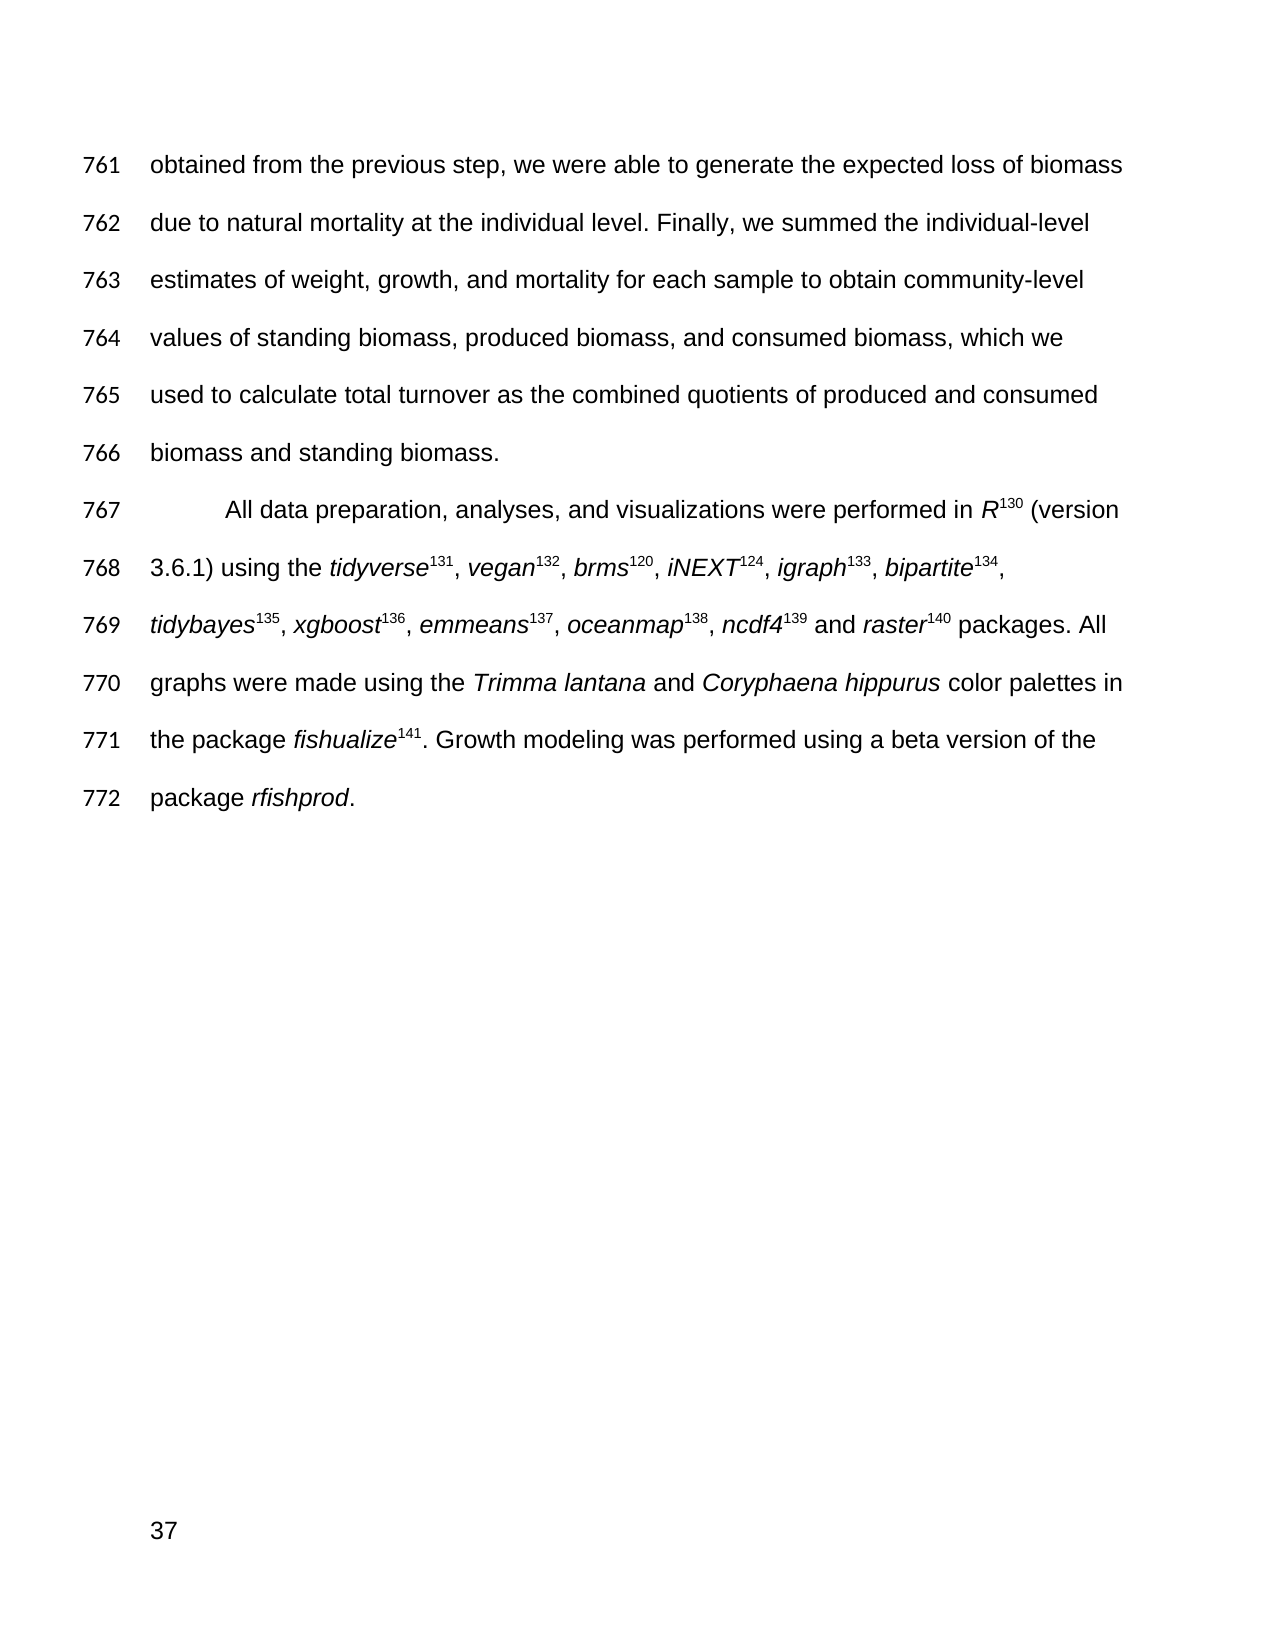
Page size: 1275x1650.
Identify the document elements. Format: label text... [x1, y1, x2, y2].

text All data preparation, analyses, and visualizations were performed in R130 (version 3.6.1) using the tidyverse131, vegan132, brms120, iNEXT124, igraph133, bipartite134, tidybayes135, xgboost136, emmeans137, oceanmap138, ncdf4139 and raster140 packages. All graphs were made using the Trimma lantana and Coryphaena hippurus color palettes in the package fishualize141. Growth modeling was performed using a beta version of the package rfishprod. [150, 495, 1125, 811]
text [150, 150, 1125, 466]
